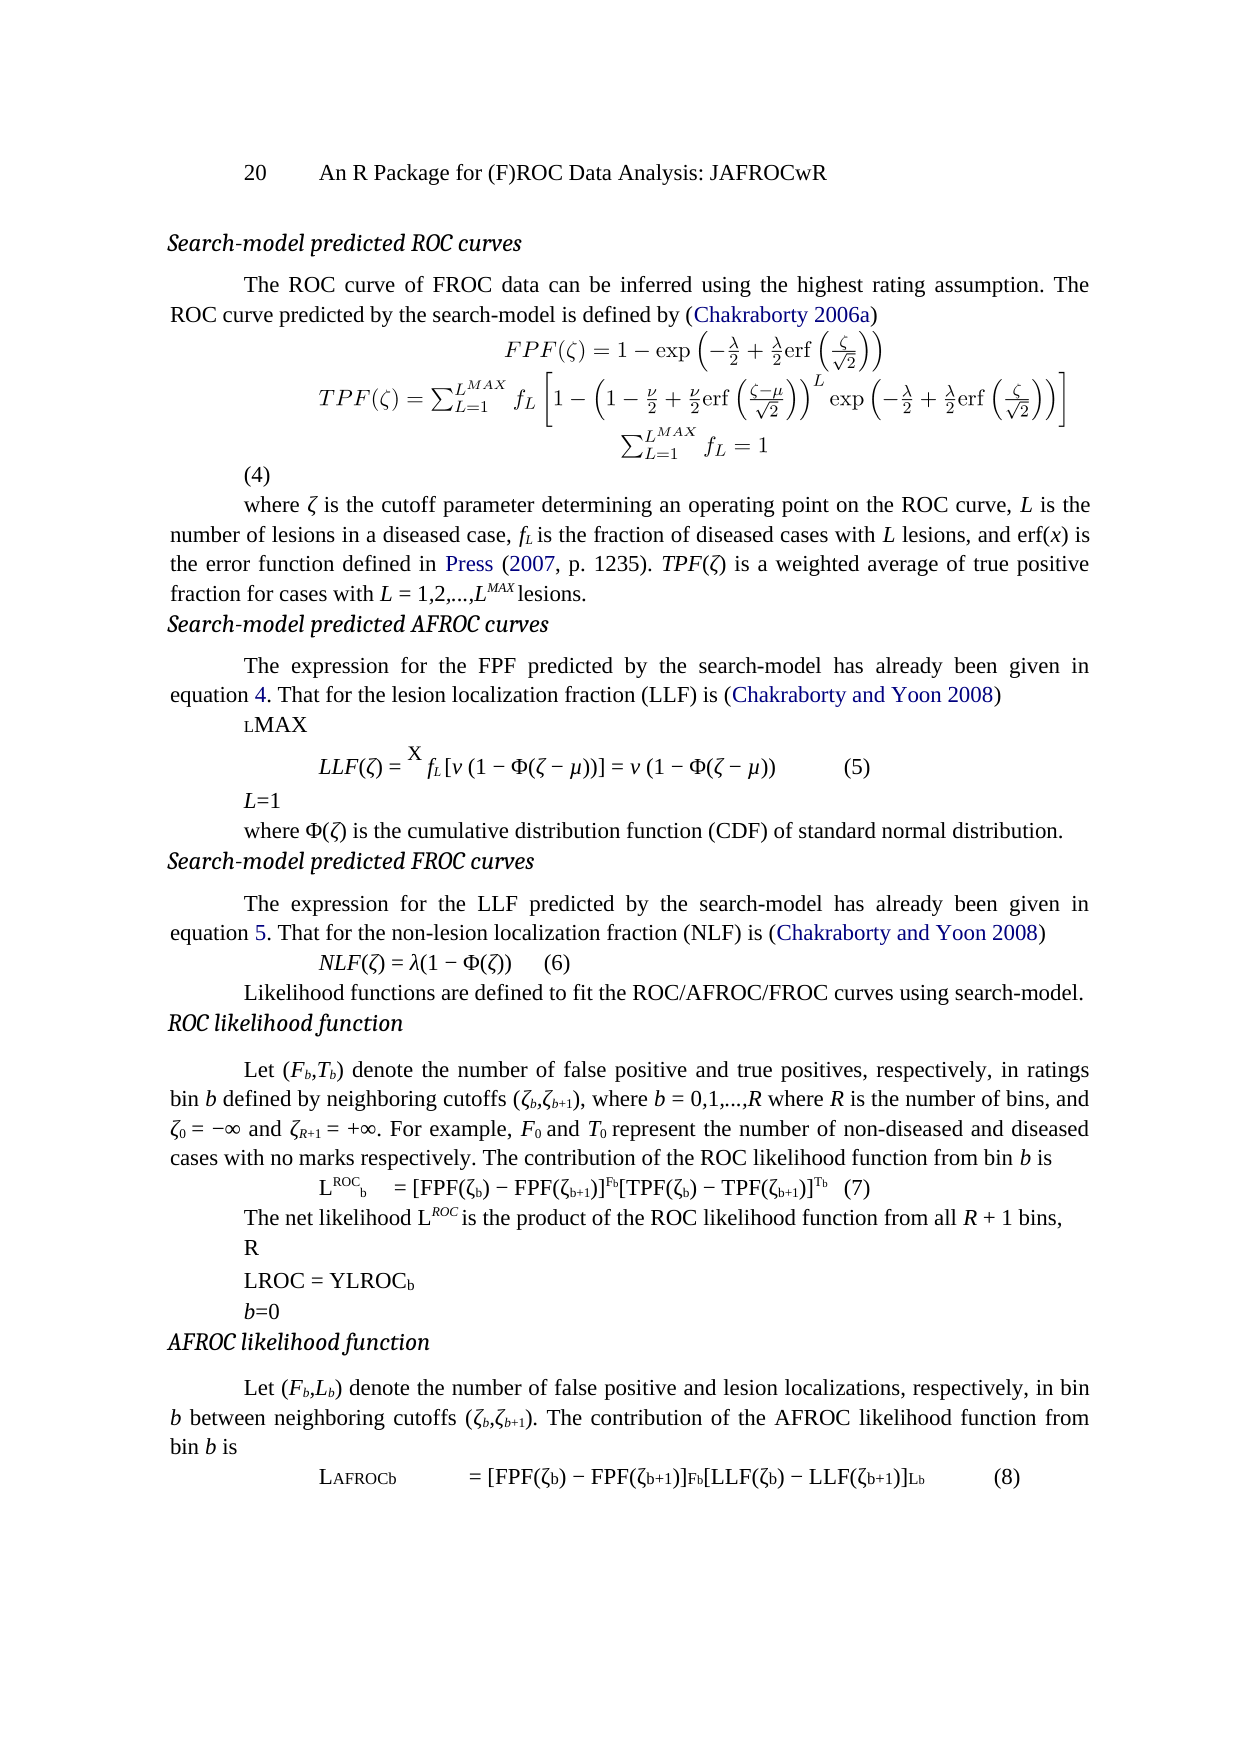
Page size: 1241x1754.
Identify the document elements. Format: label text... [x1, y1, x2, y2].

text LAFROCb = [FPF(ζb) − FPF(ζb+1)]Fb[LLF(ζb) − LLF(ζb+1)]Lb (8) [170, 1463, 1090, 1489]
text Let (Fb,Lb) denote the number of false positive and lesion localizations, respectively, in bin b between neighboring cutoffs (ζb,ζb+1). The contribution of the AFROC likelihood function from bin b is [170, 1374, 1090, 1459]
subtitle Search-model predicted AFROC curves [167, 609, 1090, 638]
text NLF(ζ) = λ(1 − Φ(ζ)) (6) [170, 949, 1090, 976]
text L=1 [170, 787, 1090, 814]
text b=0 [170, 1298, 1090, 1324]
text The expression for the FPF predicted by the search-model has already been given in equation 4. That for the lesion localization fraction (LLF) is (Chakraborty and Yoon 2008) [170, 652, 1090, 708]
text where Φ(ζ) is the cumulative distribution function (CDF) of standard normal distribution. [170, 817, 1090, 844]
text The net likelihood LROC is the product of the ROC likelihood function from all R + 1 bins, [170, 1204, 1090, 1230]
text R [170, 1234, 1090, 1260]
text Likelihood functions are defined to fit the ROC/AFROC/FROC curves using search-model. [170, 979, 1090, 1006]
text LMAX [170, 711, 1090, 738]
subtitle AFROC likelihood function [167, 1328, 1090, 1356]
text The expression for the LLF predicted by the search-model has already been given in equation 5. That for the non-lesion localization fraction (NLF) is (Chakraborty and Yoon 2008) [170, 890, 1090, 946]
text LROCb = [FPF(ζb) − FPF(ζb+1)]Fb[TPF(ζb) − TPF(ζb+1)]Tb (7) [170, 1174, 1090, 1200]
subtitle Search-model predicted FROC curves [167, 847, 1090, 876]
picture [318, 330, 1065, 459]
text The ROC curve of FROC data can be inferred using the highest rating assumption. The ROC curve predicted by the search-model is defined by (Chakraborty 2006a) [170, 271, 1090, 327]
text LLF(ζ) = X fL [ν (1 − Φ(ζ − µ))] = ν (1 − Φ(ζ − µ)) (5) [170, 741, 1090, 782]
text Let (Fb,Tb) denote the number of false positive and true positives, respectively, in ratings bin b defined by neighboring cutoffs (ζb,ζb+1), where b = 0,1,...,R where R is the number of bins, and ζ0 = −∞ and ζR+1 = +∞. For example, F0 and T0 represent the number of non-diseased and diseased cases with no marks respectively. The contribution of the ROC likelihood function from bin b is [170, 1056, 1090, 1170]
text LROC = YLROCb [170, 1264, 1090, 1294]
text where ζ is the cutoff parameter determining an operating point on the ROC curve, L is the number of lesions in a diseased case, fL is the fraction of diseased cases with L lesions, and erf(x) is the error function defined in Press (2007, p. 1235). TPF(ζ) is a weighted average of true positive fraction for cases with L = 1,2,...,LMAX lesions. [170, 491, 1090, 606]
subtitle ROC likelihood function [167, 1009, 1090, 1038]
subtitle Search-model predicted ROC curves [167, 229, 1090, 258]
